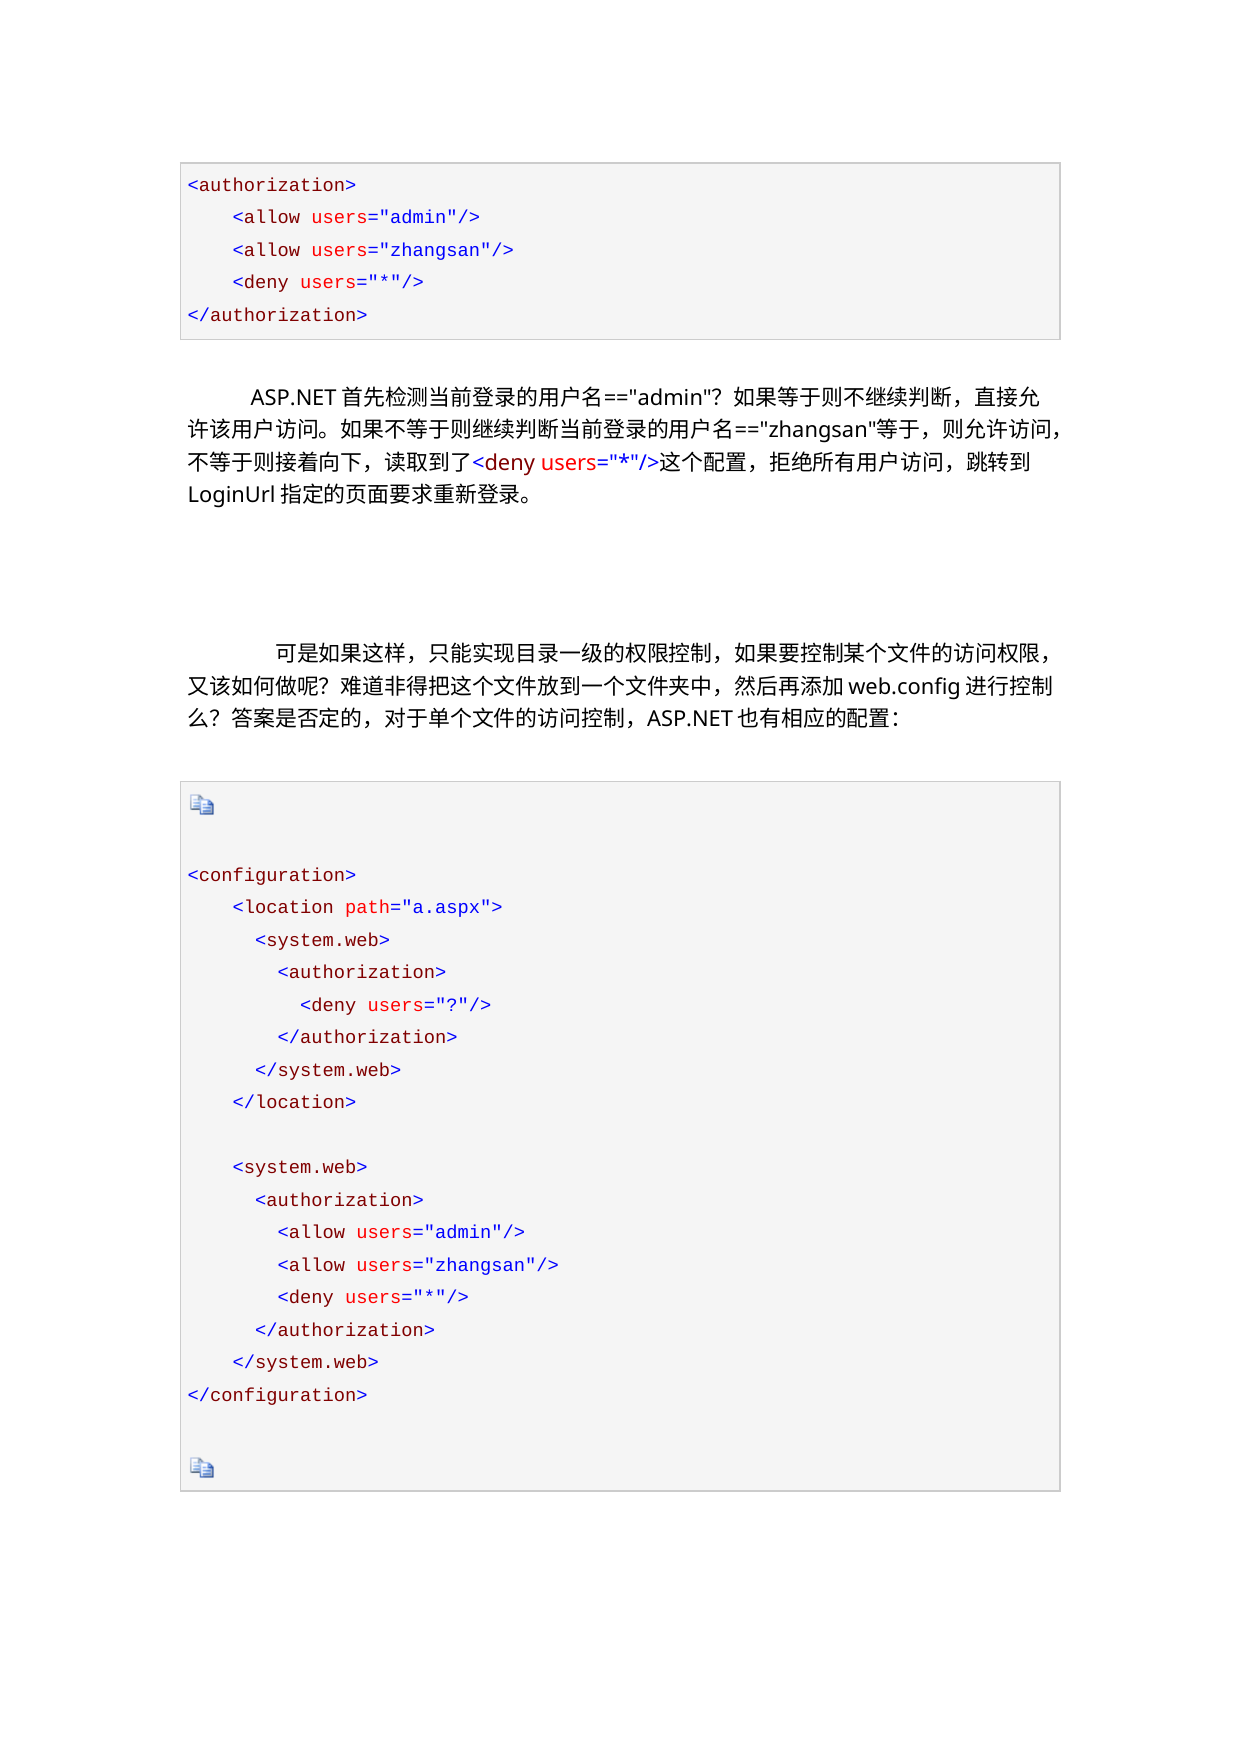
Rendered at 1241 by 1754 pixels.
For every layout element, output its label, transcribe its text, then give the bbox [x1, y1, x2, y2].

picture [187, 1451, 219, 1483]
text <configuration> <location path="a.aspx"> <system.web> <authorization> <deny users="?"/> </authorization> </system.web> </location> <system.web> <authorization> <allow users="admin"/> <allow users="zhangsan"/> <deny users="*"/> </authorization> </system.web> </configuration> [181, 852, 1059, 1412]
text ASP.NET首先检测当前登录的用户名=="admin"？如果等于则不继续判断，直接允许该用户访问。如果不等于则继续判断当前登录的用户名=="zhangsan"等于，则允许访问，不等于则接着向下，读取到了<deny users="*"/>这个配置，拒绝所有用户访问，跳转到LoginUrl指定的页面要求重新登录。 [187, 379, 1053, 509]
text 可是如果这样，只能实现目录一级的权限控制，如果要控制某个文件的访问权限，又该如何做呢？难道非得把这个文件放到一个文件夹中，然后再添加web.config进行控制么？答案是否定的，对于单个文件的访问控制，ASP.NET也有相应的配置： [187, 636, 1053, 733]
picture [187, 788, 219, 820]
text <authorization> <allow users="admin"/> <allow users="zhangsan"/> <deny users="*"/> </authorization> [181, 164, 1059, 339]
